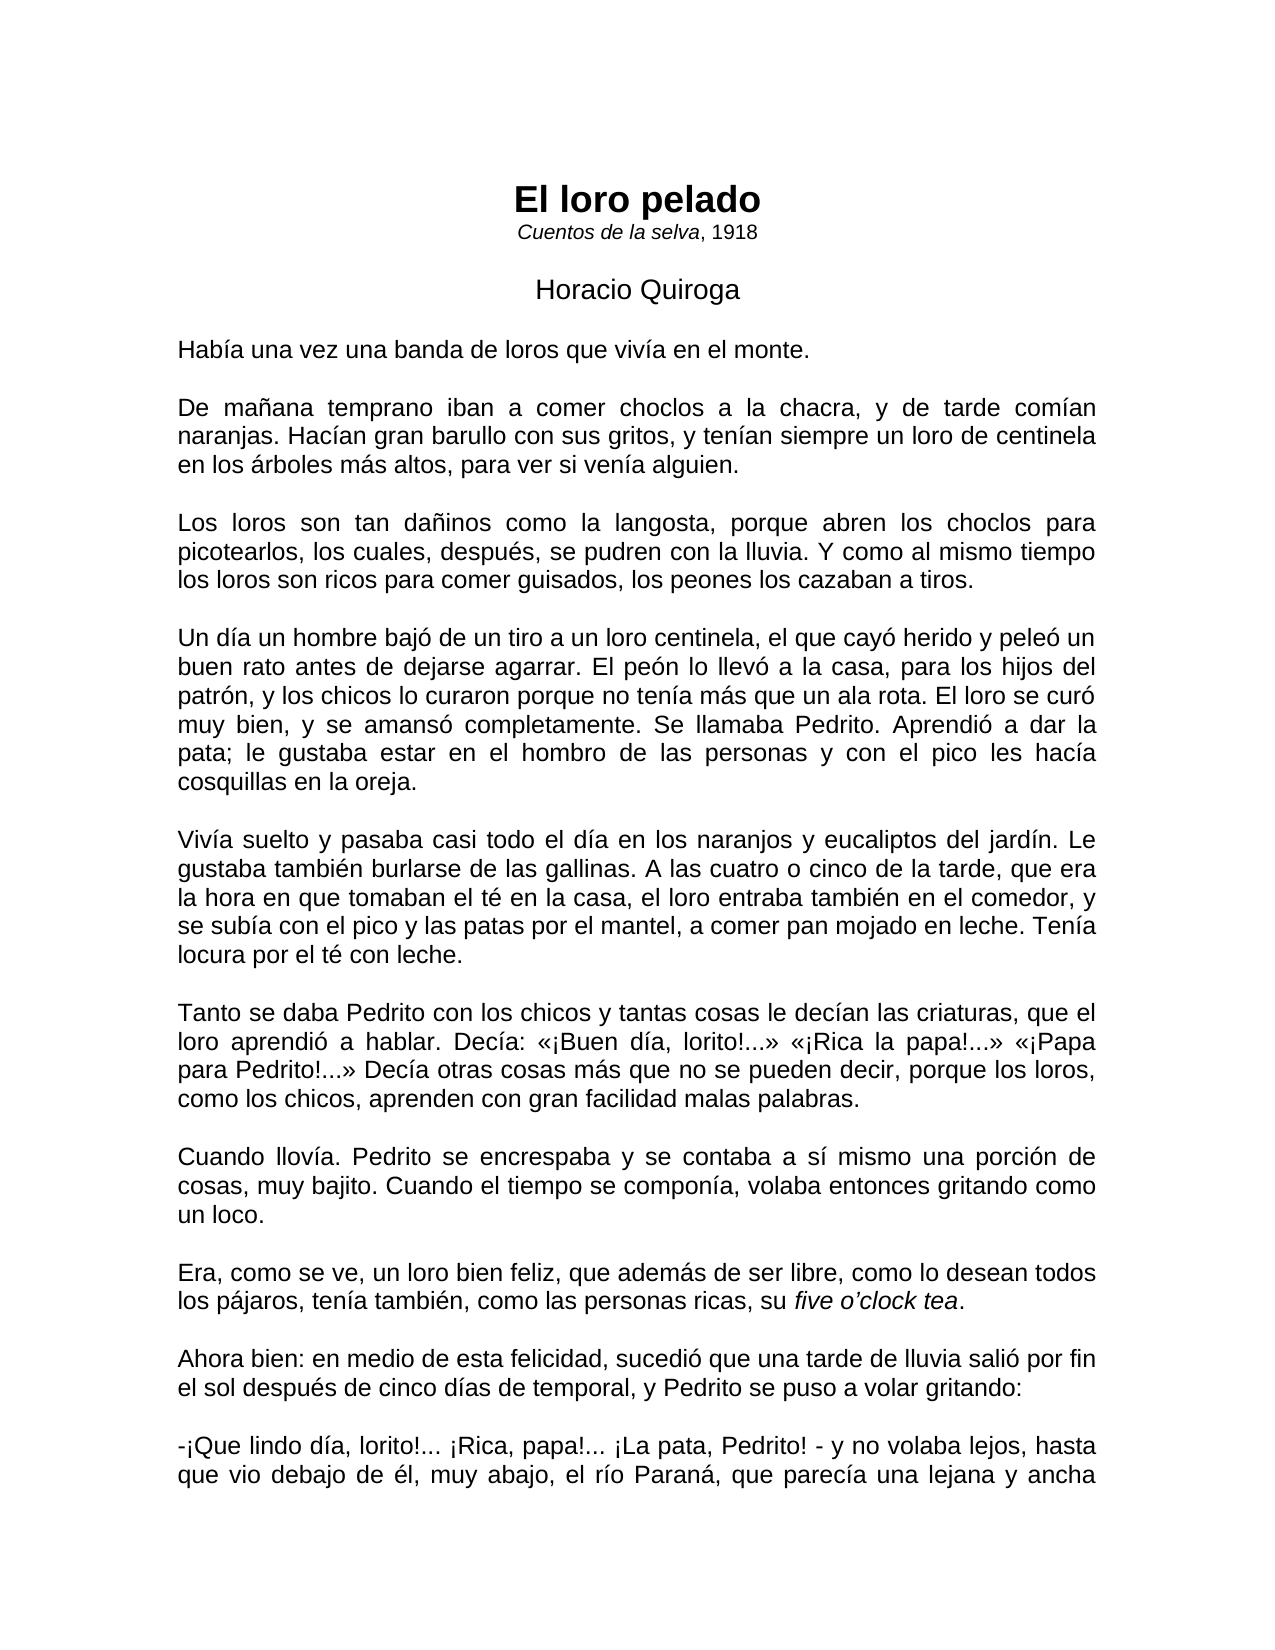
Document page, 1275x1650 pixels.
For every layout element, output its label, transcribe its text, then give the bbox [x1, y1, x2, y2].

text Los loros son tan dañinos como la langosta, porque abren los choclos para picotearlos, los cuales, después, se pudren con la lluvia. Y como al mismo tiempo los loros son ricos para comer guisados, los peones los cazaban a tiros. [177, 508, 1098, 594]
text Horacio Quiroga [177, 273, 1098, 305]
text Tanto se daba Pedrito con los chicos y tantas cosas le decían las criaturas, que el loro aprendió a hablar. Decía: «¡Buen día, lorito!...» «¡Rica la papa!...» «¡Papa para Pedrito!...» Decía otras cosas más que no se pueden decir, porque los loros, como los chicos, aprenden con gran facilidad malas palabras. [177, 998, 1098, 1113]
text Vivía suelto y pasaba casi todo el día en los naranjos y eucaliptos del jardín. Le gustaba también burlarse de las gallinas. A las cuatro o cinco de la tarde, que era la hora en que tomaban el té en la casa, el loro entraba también en el comedor, y se subía con el pico y las patas por el mantel, a comer pan mojado en leche. Tenía locura por el té con leche. [177, 825, 1098, 969]
text Un día un hombre bajó de un tiro a un loro centinela, el que cayó herido y peleó un buen rato antes de dejarse agarrar. El peón lo llevó a la casa, para los hijos del patrón, y los chicos lo curaron porque no tenía más que un ala rota. El loro se curó muy bien, y se amansó completamente. Se llamaba Pedrito. Aprendió a dar la pata; le gustaba estar en el hombro de las personas y con el pico les hacía cosquillas en la oreja. [177, 623, 1098, 796]
text Ahora bien: en medio de esta felicidad, sucedió que una tarde de lluvia salió por fin el sol después de cinco días de temporal, y Pedrito se puso a volar gritando: [177, 1344, 1098, 1402]
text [177, 1431, 1098, 1488]
text El loro pelado Cuentos de la selva, 1918 [177, 177, 1098, 244]
text Había una vez una banda de loros que vivía en el monte. [177, 334, 1098, 363]
text Cuando llovía. Pedrito se encrespaba y se contaba a sí mismo una porción de cosas, muy bajito. Cuando el tiempo se componía, volaba entonces gritando como un loco. [177, 1142, 1098, 1228]
text Era, como se ve, un loro bien feliz, que además de ser libre, como lo desean todos los pájaros, tenía también, como las personas ricas, su five o’clock tea. [177, 1257, 1098, 1315]
text De mañana temprano iban a comer choclos a la chacra, y de tarde comían naranjas. Hacían gran barullo con sus gritos, y tenían siempre un loro de centinela en los árboles más altos, para ver si venía alguien. [177, 392, 1098, 479]
